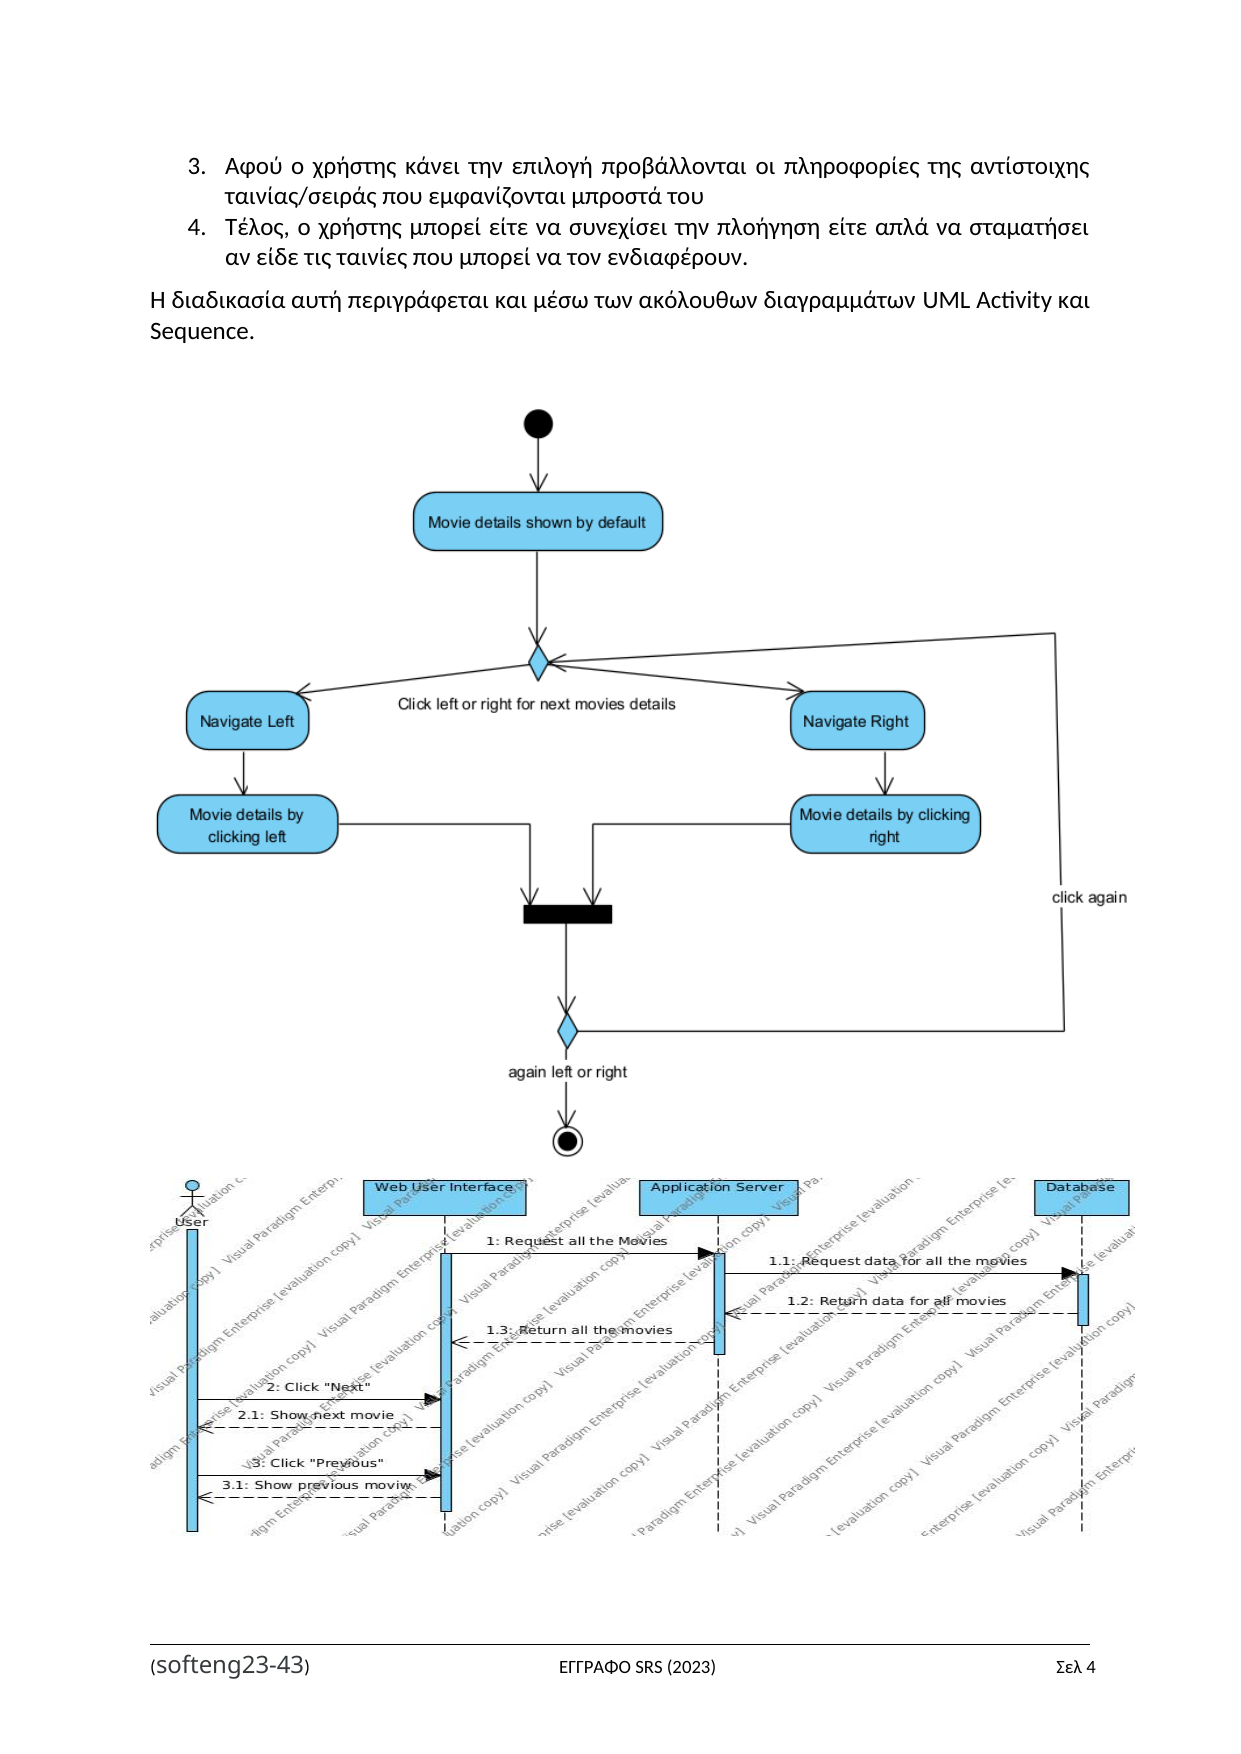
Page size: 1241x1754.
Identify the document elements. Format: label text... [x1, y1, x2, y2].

list Τέλος, ο χρήστης μπορεί είτε να συνεχίσει την πλοήγηση είτε απλά να σταματήσει αν είδε τις ταινίες που μπορεί να τον ενδιαφέρουν. [187, 211, 1090, 272]
text Η διαδικασία αυτή περιγράφεται και μέσω των ακόλουθων διαγραμμάτων UML Activity και Sequence. [150, 284, 1090, 346]
list Αφού ο χρήστης κάνει την επιλογή προβάλλονται οι πληροφορίες της αντίστοιχης ταινίας/σειράς που εμφανίζονται μπροστά του [187, 150, 1090, 211]
picture [150, 1178, 1135, 1536]
picture [150, 401, 1135, 1167]
